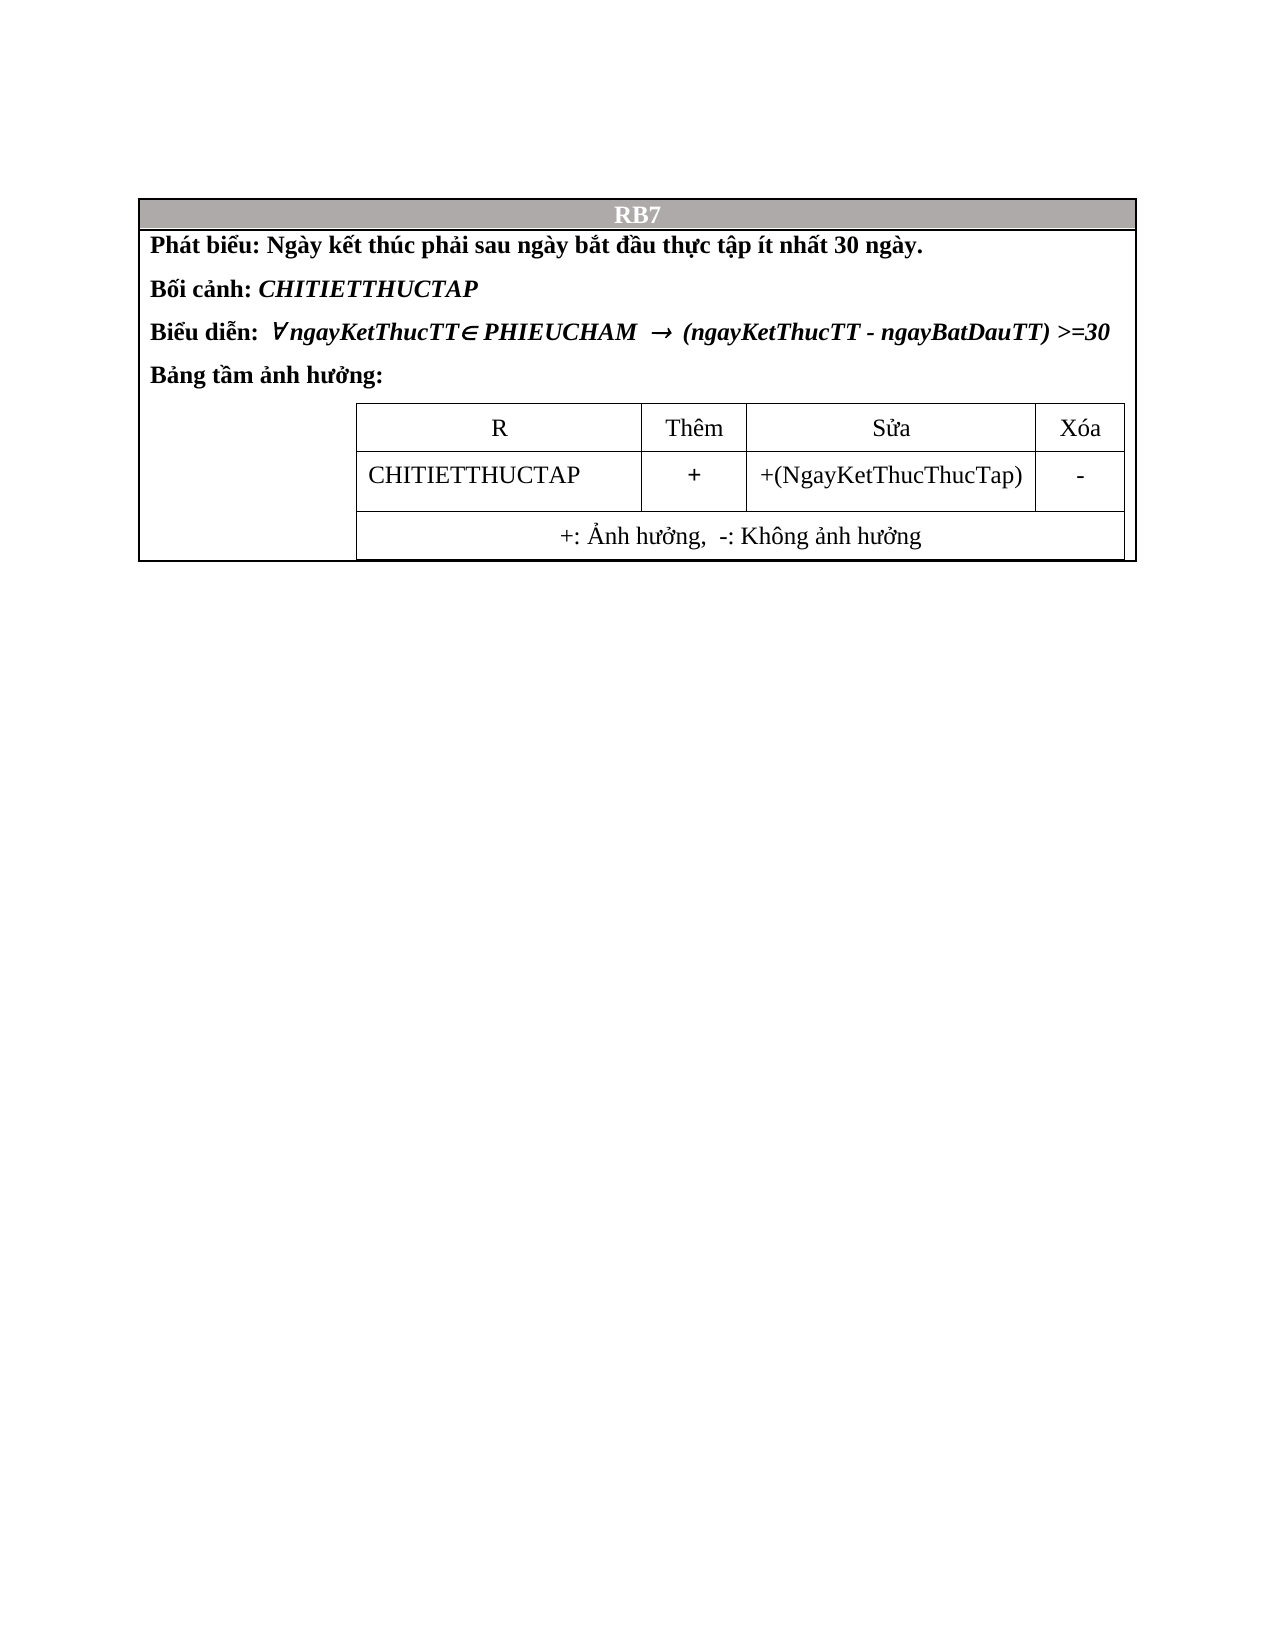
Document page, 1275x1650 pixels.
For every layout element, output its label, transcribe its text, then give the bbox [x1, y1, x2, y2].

table_header RB7 [140, 200, 1135, 228]
table_cell Phát biểu: Ngày kết thúc phải sau ngày bắt đầu thực tập ít nhất 30 ngày. Bối cảnh: CHITIETTHUCTAP Biểu diễn: ngayKetThucTT PHIEUCHAM (ngayKetThucTT - ngayBatDauTT) >=30 Bảng tầm ảnh hưởng: [140, 231, 1135, 560]
